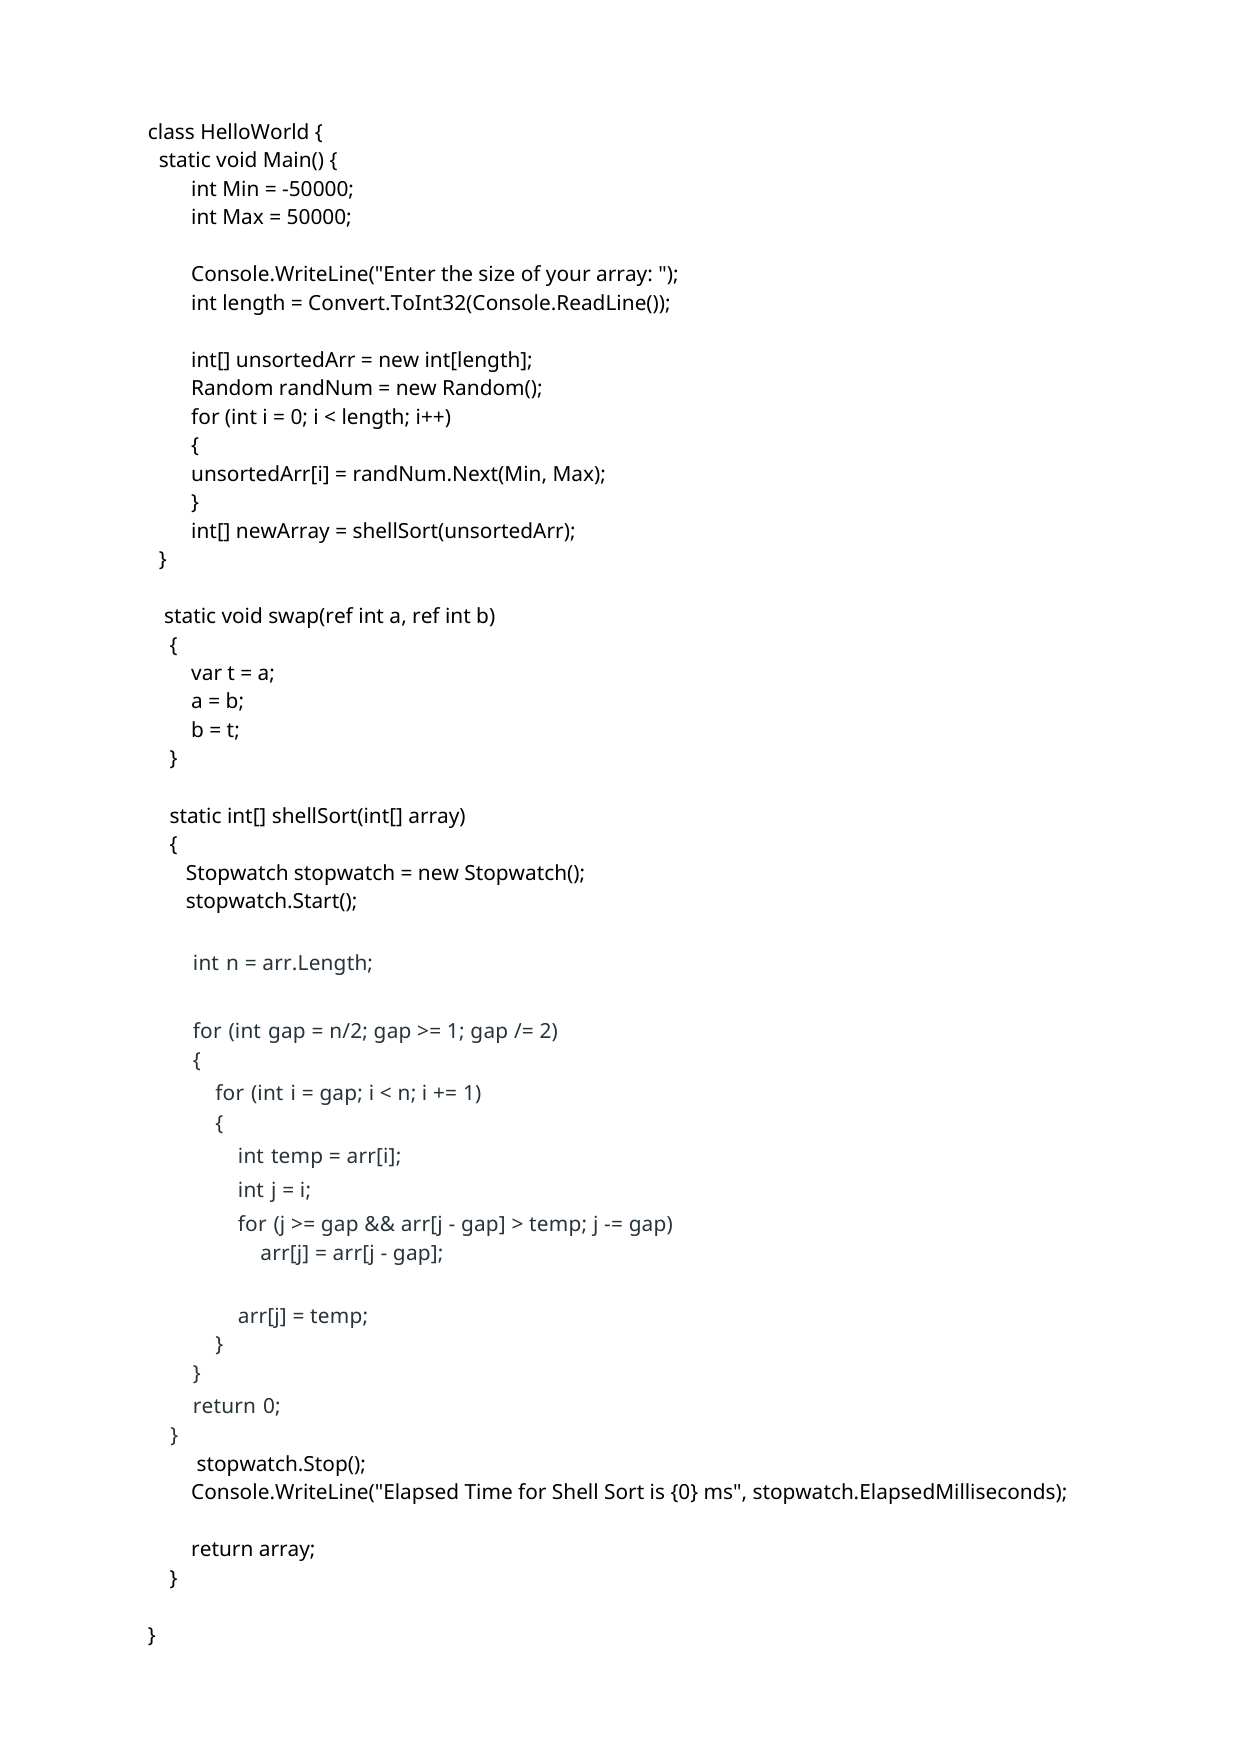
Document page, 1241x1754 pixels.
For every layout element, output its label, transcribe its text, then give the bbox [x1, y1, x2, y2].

text int Min = -50000; [148, 174, 1152, 202]
text } [148, 1358, 1152, 1386]
text for (int i = 0; i < length; i++) [148, 402, 1152, 430]
text { [148, 430, 1152, 459]
text } [148, 1329, 1152, 1358]
text Random randNum = new Random(); [148, 373, 1152, 402]
text { [148, 829, 1152, 858]
text Stopwatch stopwatch = new Stopwatch(); [148, 858, 1152, 886]
text b = t; [148, 715, 1152, 743]
text { [148, 1045, 1152, 1074]
text return 0; [148, 1386, 1152, 1420]
text } [148, 1620, 1152, 1648]
text for (int i = gap; i < n; i += 1) [148, 1074, 1152, 1108]
text stopwatch.Stop(); [148, 1449, 1152, 1477]
text static int[] shellSort(int[] array) [148, 801, 1152, 829]
text var t = a; [148, 658, 1152, 687]
text a = b; [148, 687, 1152, 715]
text class HelloWorld { [148, 117, 1152, 145]
text { [148, 1108, 1152, 1136]
text static void Main() { [148, 145, 1152, 174]
text int n = arr.Length; [148, 943, 1152, 977]
text } [148, 743, 1152, 772]
text { [148, 630, 1152, 658]
text } [148, 1420, 1152, 1449]
text } [148, 487, 1152, 516]
text int j = i; [148, 1170, 1152, 1204]
text } [148, 1563, 1152, 1591]
text int temp = arr[i]; [148, 1136, 1152, 1170]
text for (j >= gap && arr[j - gap] > temp; j -= gap) [148, 1204, 1152, 1238]
text static void swap(ref int a, ref int b) [148, 601, 1152, 630]
text arr[j] = temp; [148, 1301, 1152, 1329]
text } [148, 544, 1152, 573]
text for (int gap = n/2; gap >= 1; gap /= 2) [148, 1011, 1152, 1045]
text int[] newArray = shellSort(unsortedArr); [148, 516, 1152, 544]
text return array; [148, 1534, 1152, 1563]
text stopwatch.Start(); [148, 886, 1152, 914]
text unsortedArr[i] = randNum.Next(Min, Max); [148, 459, 1152, 487]
text Console.WriteLine("Enter the size of your array: "); [148, 259, 1152, 288]
text Console.WriteLine("Elapsed Time for Shell Sort is {0} ms", stopwatch.ElapsedMilliseconds); [148, 1477, 1152, 1506]
text int Max = 50000; [148, 202, 1152, 231]
text arr[j] = arr[j - gap]; [148, 1238, 1152, 1267]
text int[] unsortedArr = new int[length]; [148, 345, 1152, 373]
text int length = Convert.ToInt32(Console.ReadLine()); [148, 288, 1152, 316]
